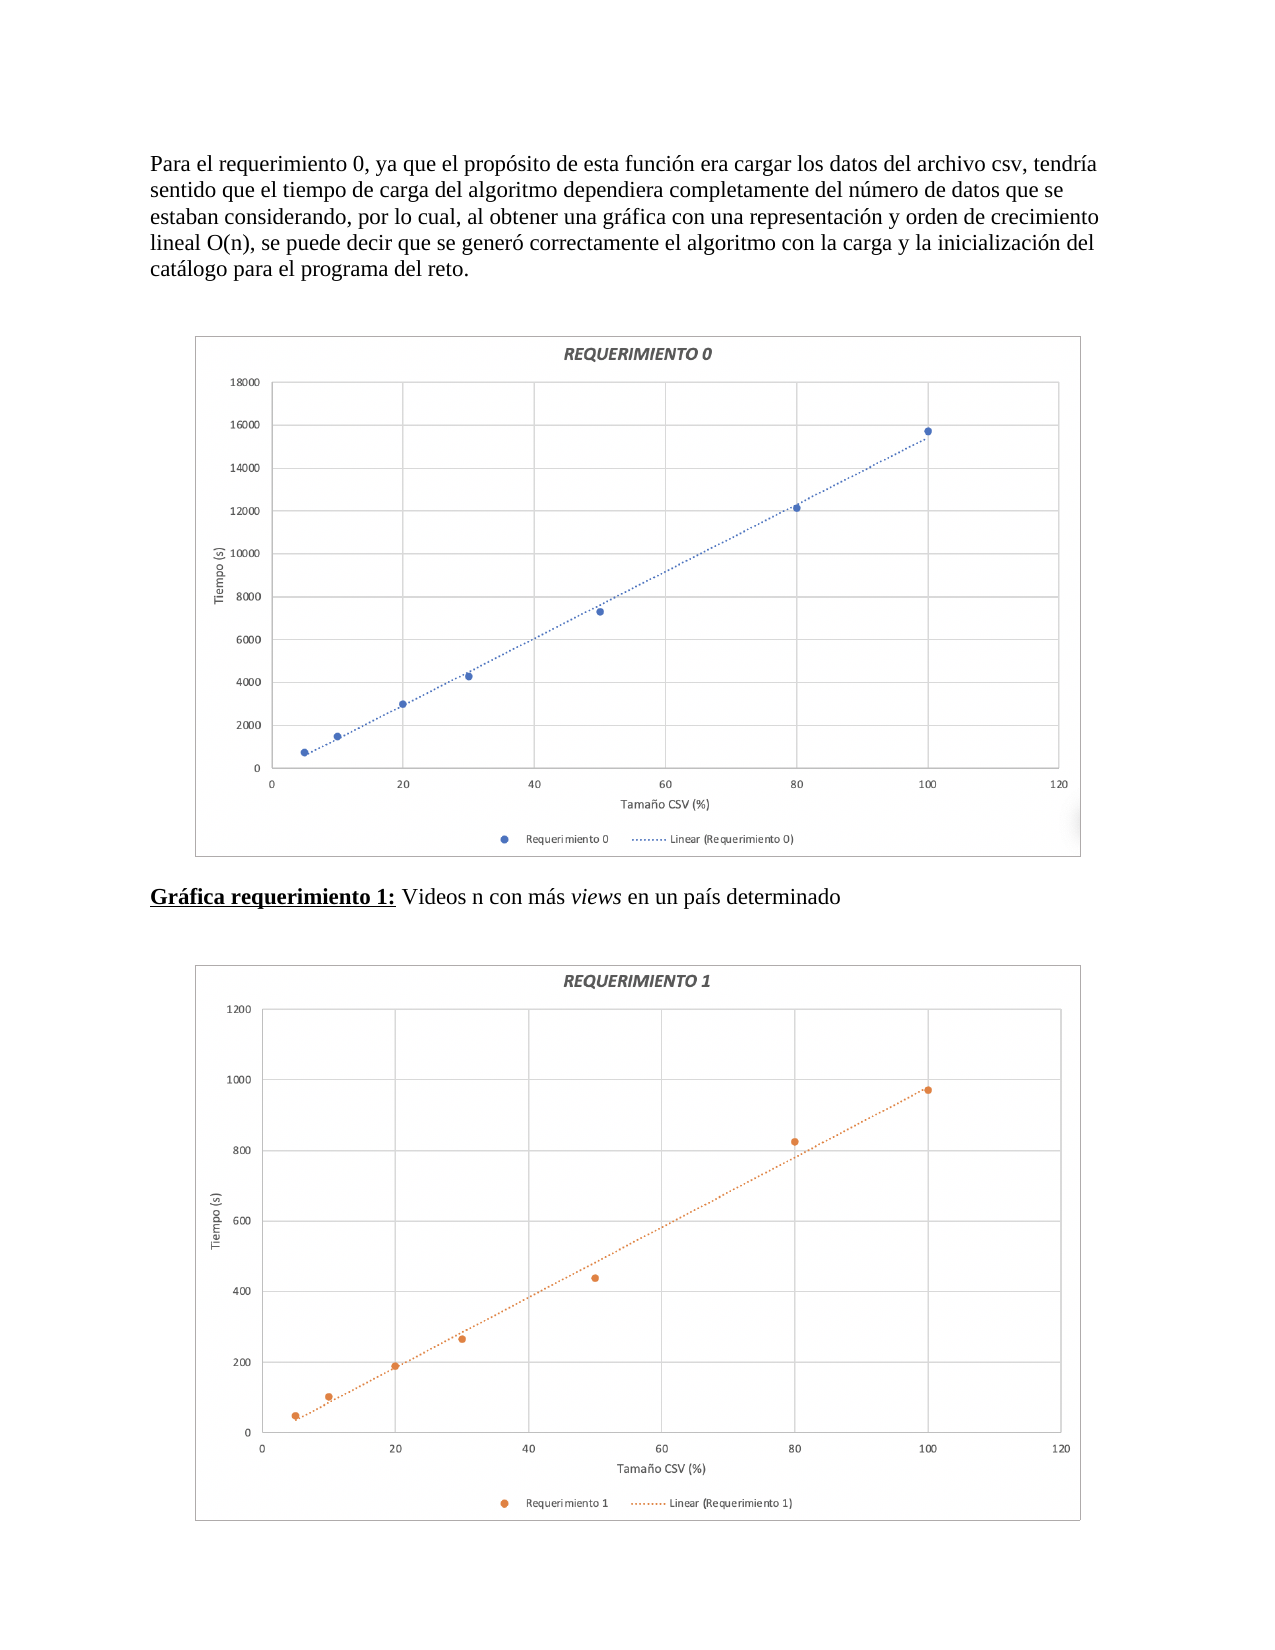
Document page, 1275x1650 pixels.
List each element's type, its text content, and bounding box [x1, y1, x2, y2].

text Para el requerimiento 0, ya que el propósito de esta función era cargar los datos del archivo csv, tendría sentido que el tiempo de carga del algoritmo dependiera completamente del número de datos que se estaban considerando, por lo cual, al obtener una gráfica con una representación y orden de crecimiento lineal O(n), se puede decir que se generó correctamente el algoritmo con la carga y la inicialización del catálogo para el programa del reto. [150, 150, 1125, 282]
text Gráfica requerimiento 1: Videos n con más views en un país determinado [150, 883, 1125, 909]
picture [196, 966, 1080, 1520]
picture [196, 337, 1080, 856]
